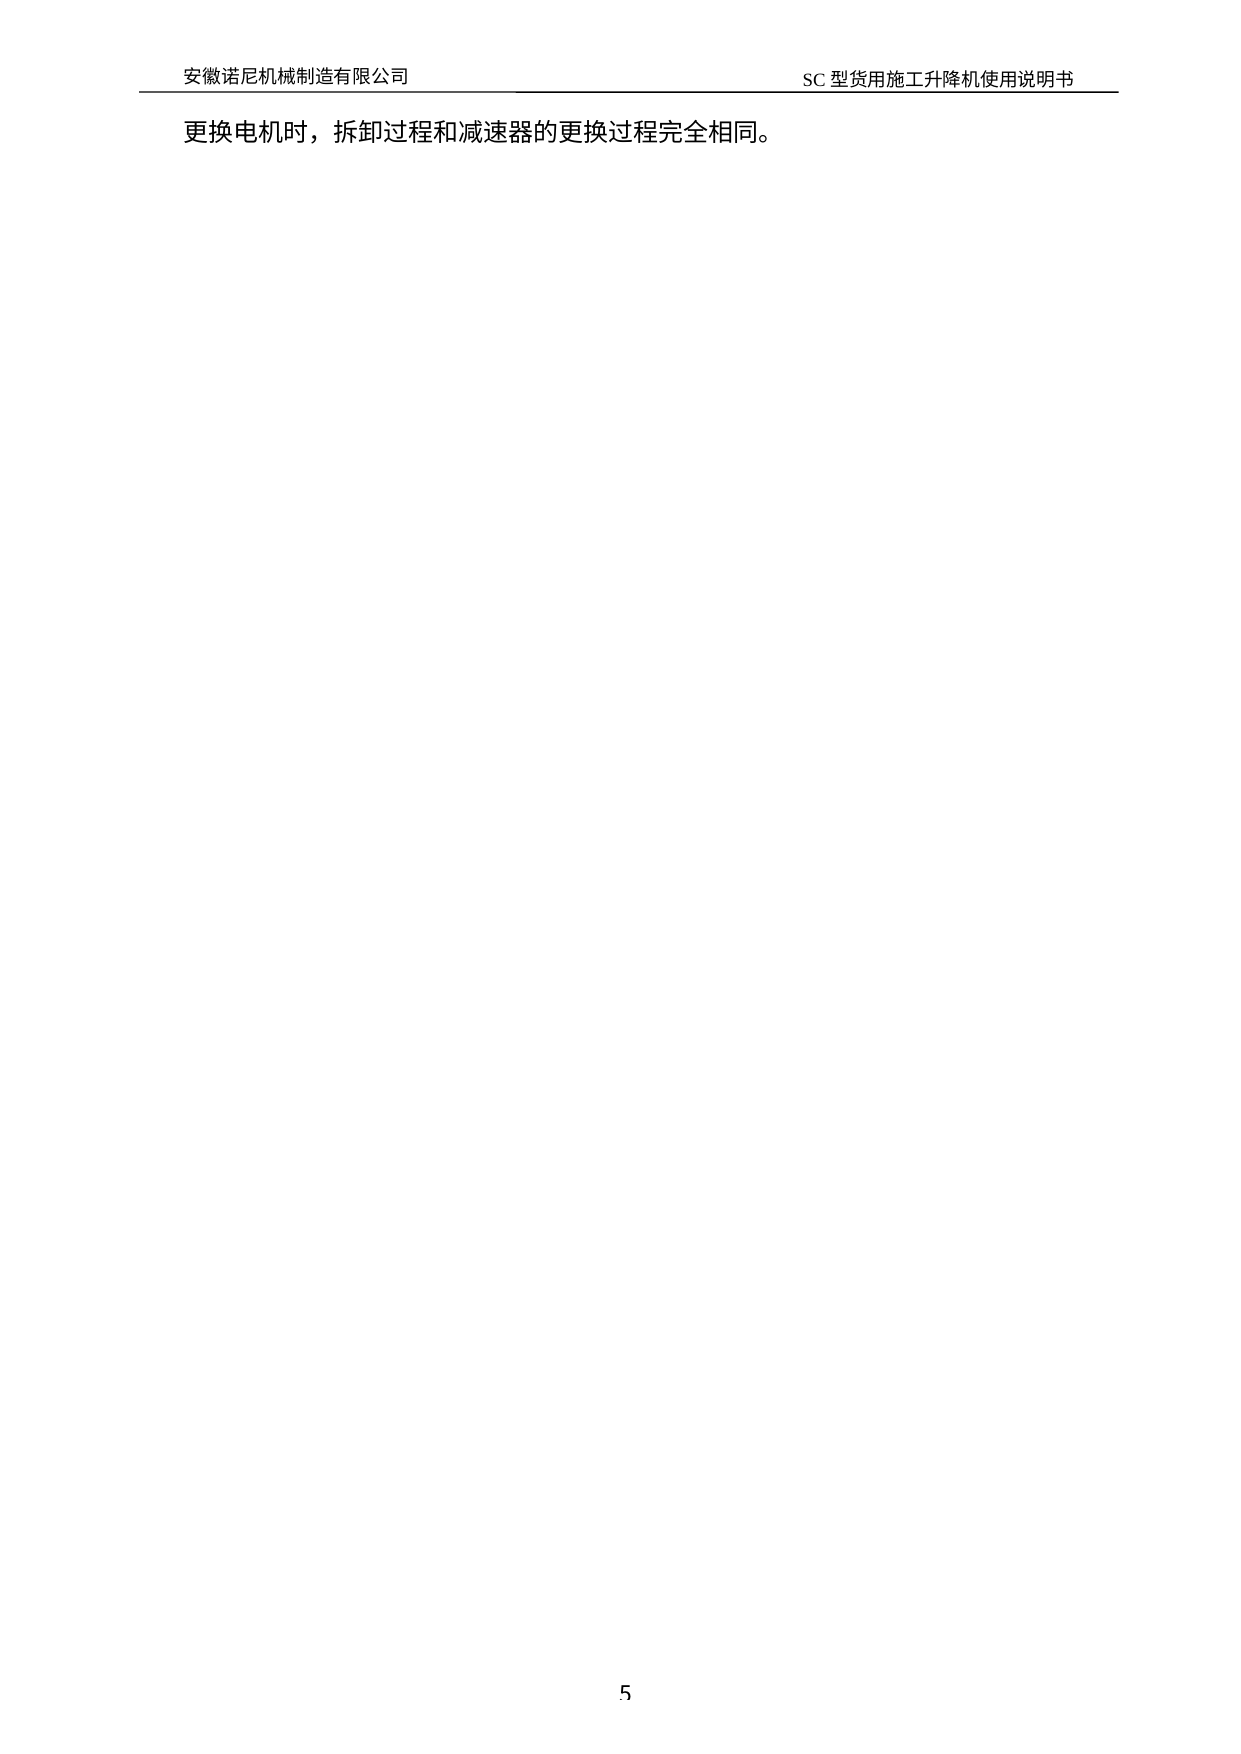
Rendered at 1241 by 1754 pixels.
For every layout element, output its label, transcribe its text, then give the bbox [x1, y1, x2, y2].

text 更换电机时，拆卸过程和减速器的更换过程完全相同。 [183, 112, 1148, 149]
